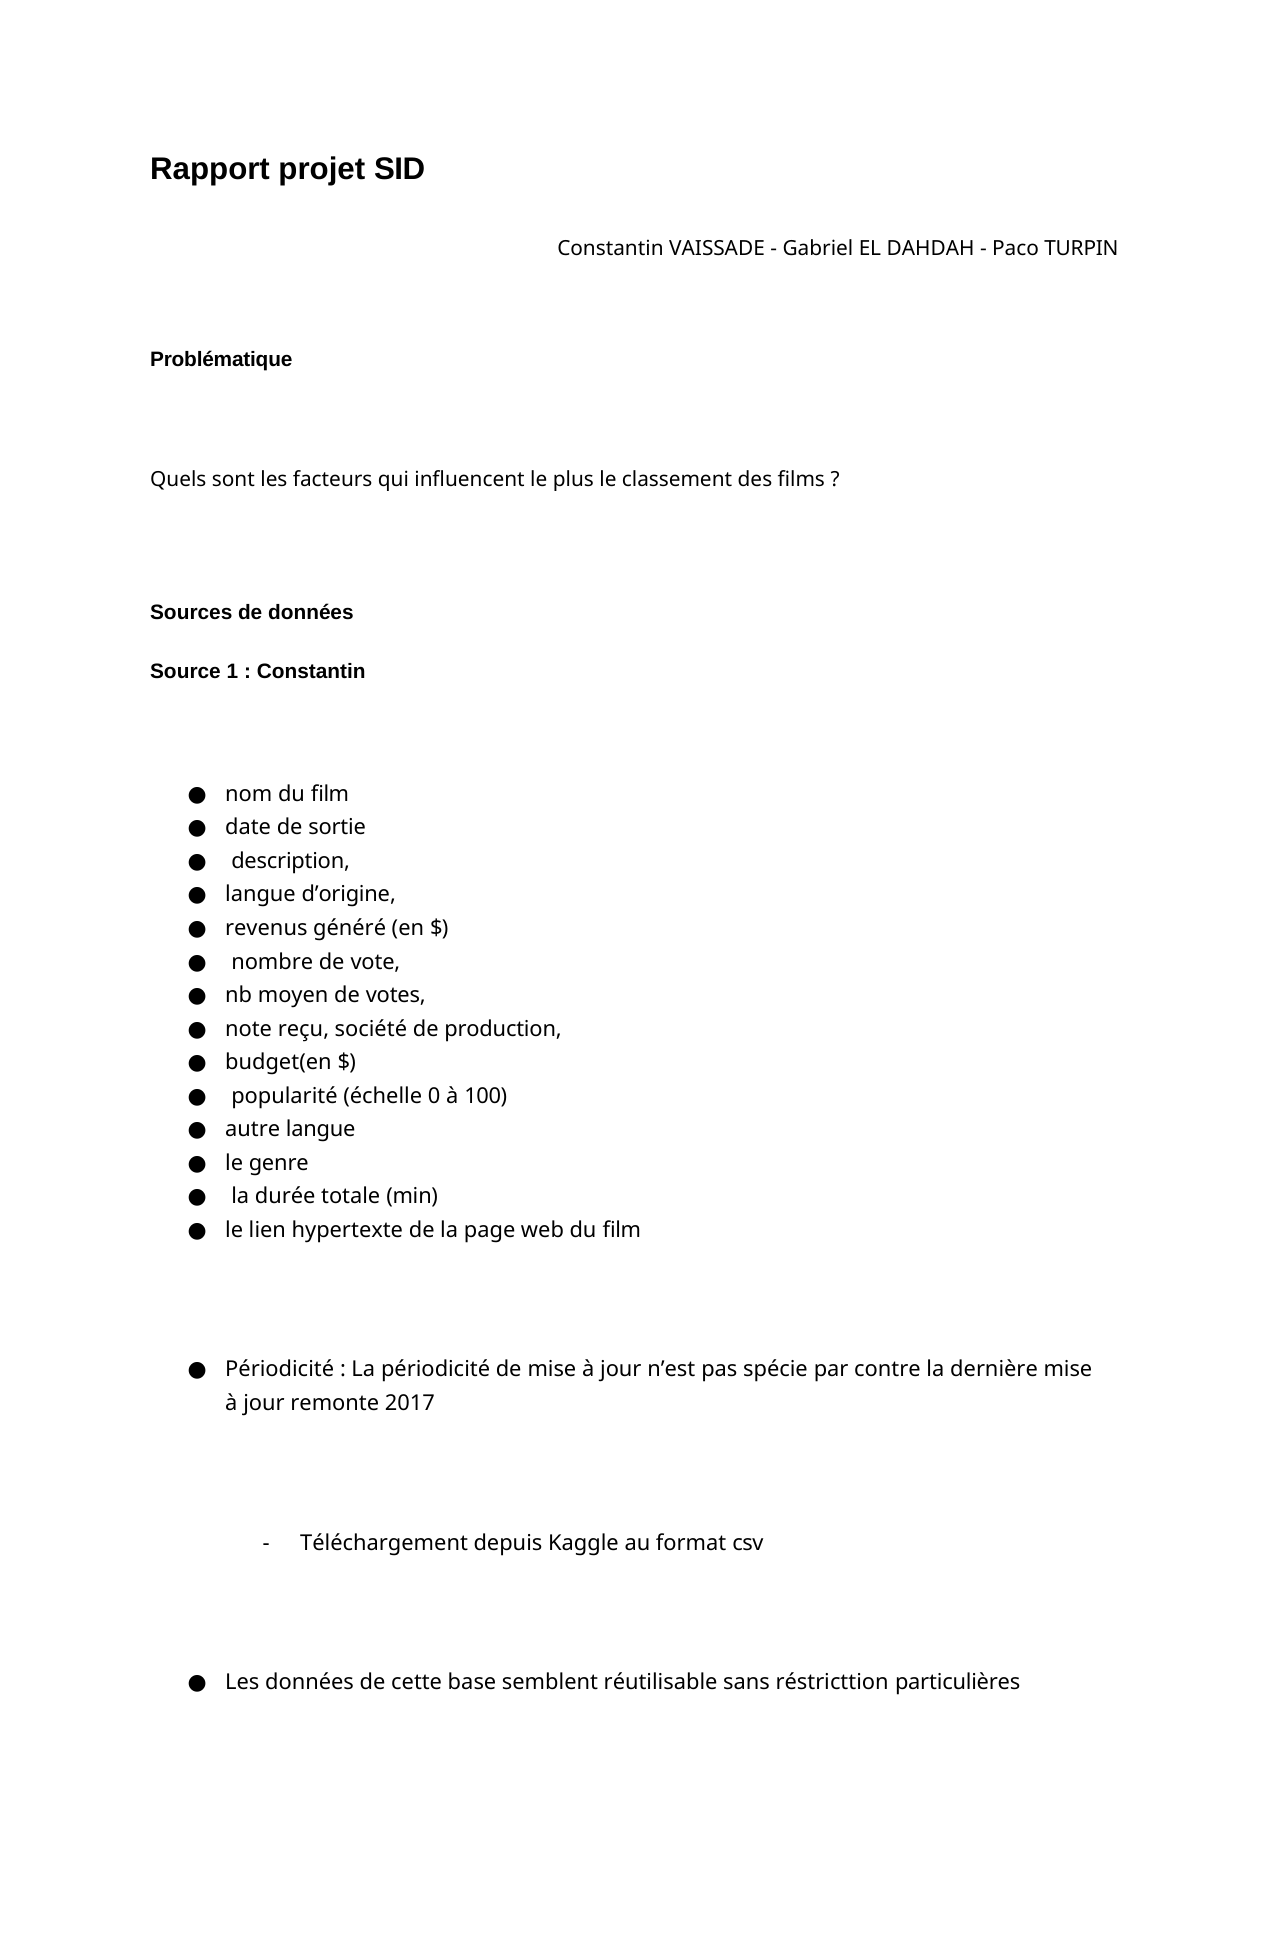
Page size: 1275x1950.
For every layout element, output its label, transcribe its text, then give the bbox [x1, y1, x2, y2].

list la durée totale (min) [187, 1181, 1139, 1210]
list nom du film [187, 778, 1139, 808]
list revenus généré (en $) [187, 912, 1139, 942]
text Problématique [150, 347, 1139, 371]
title Rapport projet SID [150, 150, 1139, 186]
list langue d’origine, [187, 878, 1139, 908]
list date de sortie [187, 811, 1139, 841]
list le genre [187, 1147, 1139, 1177]
text Sources de données Source 1 : Constantin [150, 600, 422, 683]
list autre langue [187, 1113, 1139, 1143]
list budget(en $) [187, 1046, 1139, 1076]
list description, [187, 845, 1139, 875]
list Les données de cette base semblent réutilisable sans réstricttion particulières [187, 1666, 1139, 1695]
text Quels sont les facteurs qui influencent le plus le classement des films ? [150, 464, 1139, 493]
list nombre de vote, [187, 946, 1139, 975]
list Périodicité : La périodicité de mise à jour n’est pas spécie par contre la dernière mise à jour remonte 2017 [187, 1353, 1109, 1417]
list popularité (échelle 0 à 100) [187, 1080, 1139, 1110]
list le lien hypertexte de la page web du film [187, 1214, 1139, 1244]
text - Téléchargement depuis Kaggle au format csv [262, 1527, 1139, 1556]
list note reçu, société de production, [187, 1013, 1139, 1042]
text Constantin VAISSADE - Gabriel EL DAHDAH - Paco TURPIN [557, 233, 1139, 261]
list nb moyen de votes, [187, 979, 1139, 1009]
